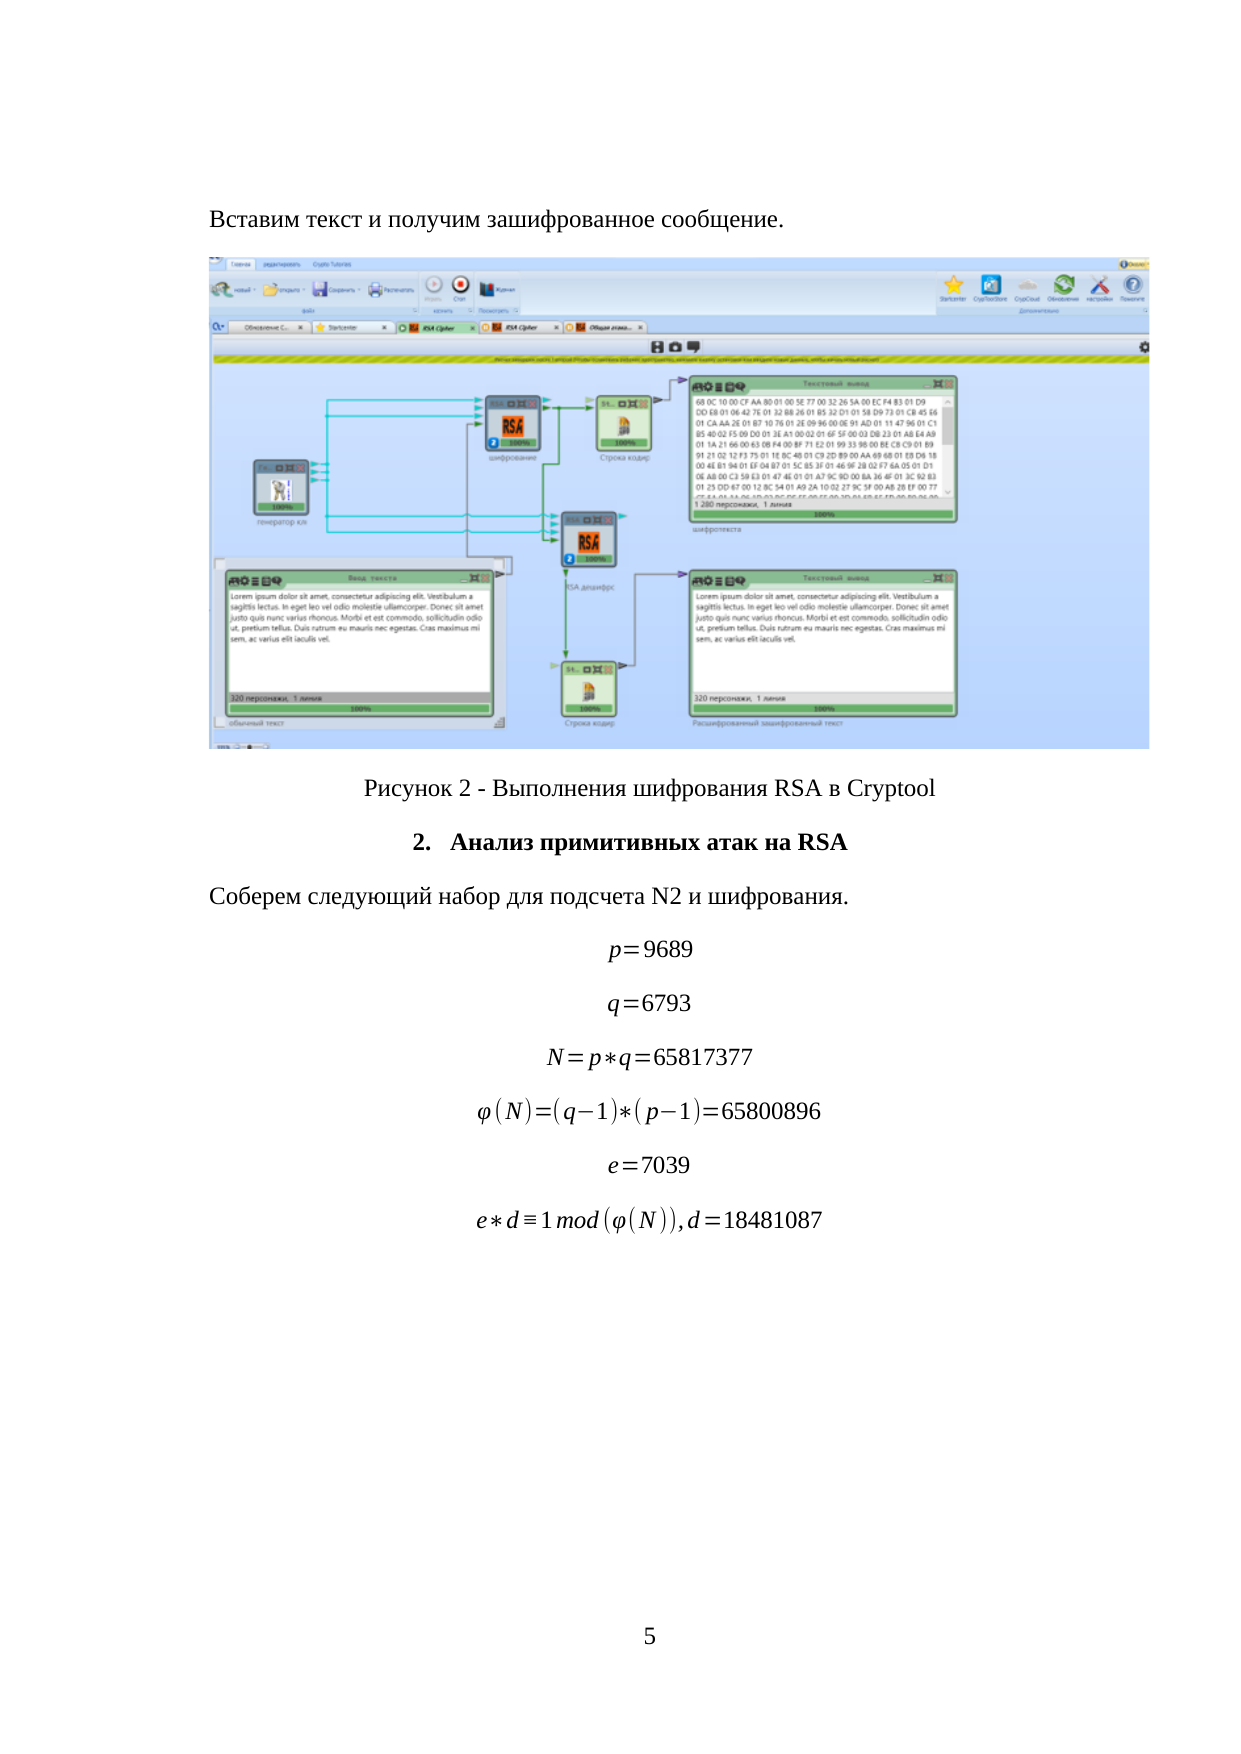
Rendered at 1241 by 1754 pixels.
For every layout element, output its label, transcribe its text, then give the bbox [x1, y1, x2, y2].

text Вставим текст и получим зашифрованное сообщение. [150, 204, 1090, 233]
subtitle Анализ примитивных атак на RSA [412, 827, 1090, 856]
text Соберем следующий набор для подсчета N2 и шифрования. [150, 881, 1090, 910]
picture [208, 257, 1150, 749]
text Рисунок 2 - Выполнения шифрования RSA в Cryptool [150, 773, 1090, 802]
